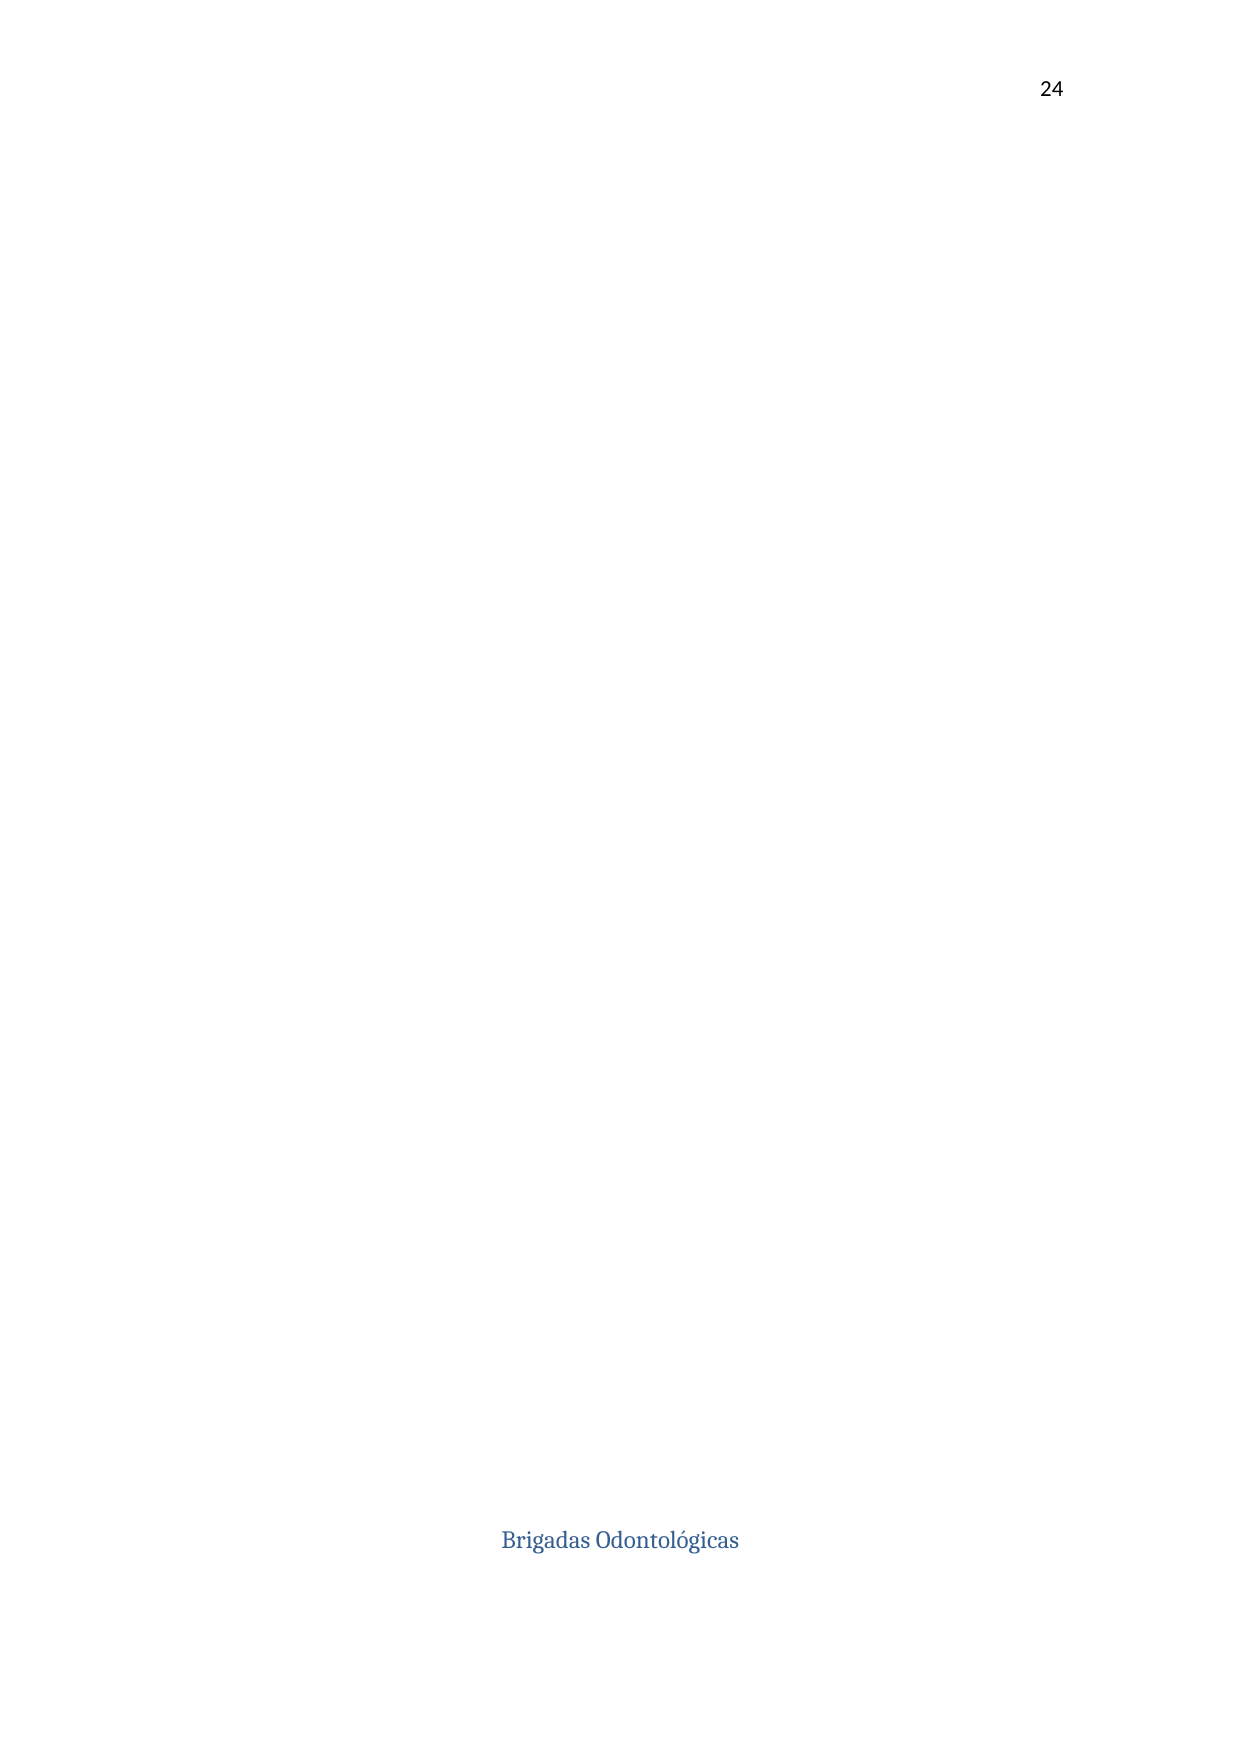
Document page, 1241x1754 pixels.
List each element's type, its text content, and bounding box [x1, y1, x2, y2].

subtitle Brigadas Odontológicas [177, 1526, 1063, 1555]
